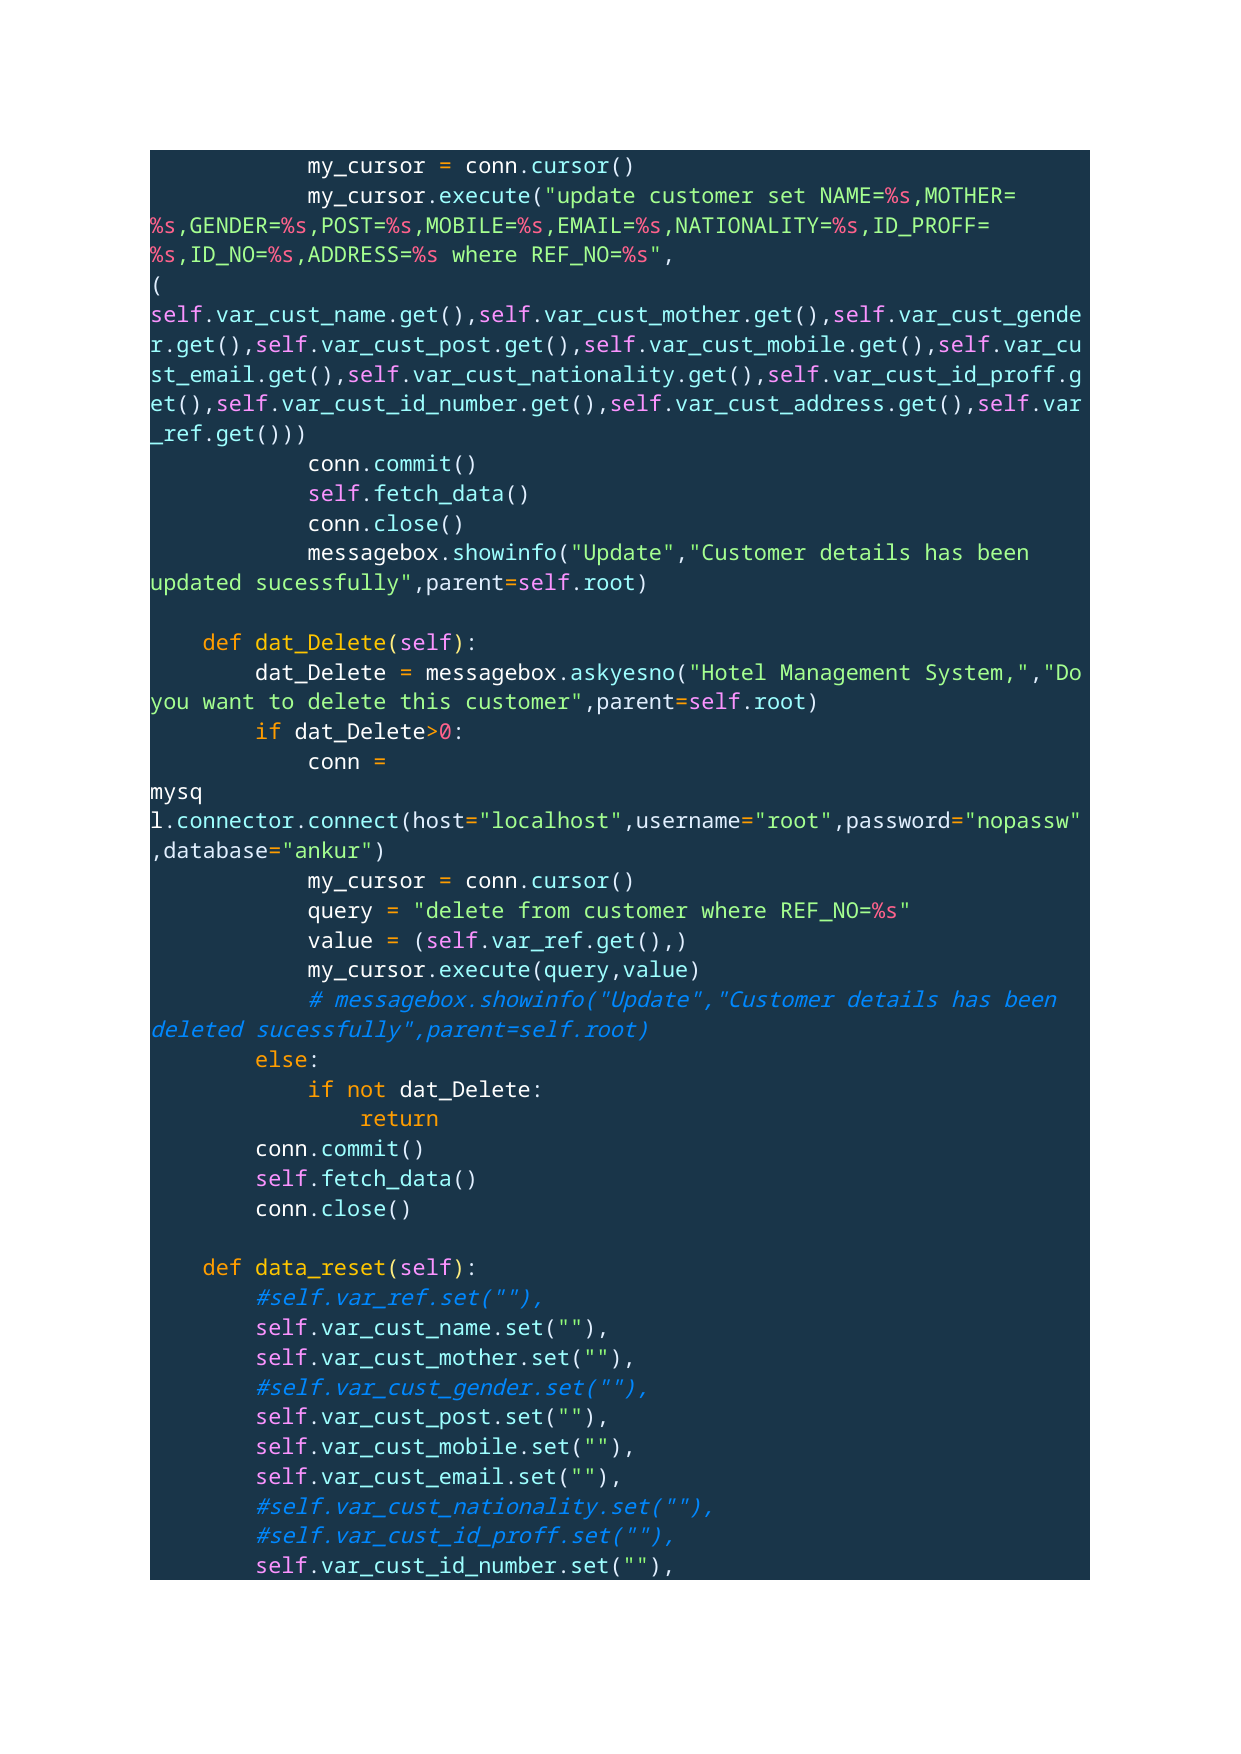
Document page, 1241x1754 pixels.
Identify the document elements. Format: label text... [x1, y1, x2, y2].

text conn.close() [150, 1193, 1090, 1222]
text self.var_cust_post.set(""), [150, 1401, 1090, 1431]
text self.var_cust_email.set(""), [150, 1461, 1090, 1491]
text dat_Delete = messagebox.askyesno("Hotel Management System,","Do you want to delete this customer",parent=self.root) [150, 656, 1090, 716]
text return [150, 1103, 1090, 1133]
text else: [150, 1044, 1090, 1073]
text value = (self.var_ref.get(),) [150, 924, 1090, 954]
text if dat_Delete>0: [150, 716, 1090, 746]
text # messagebox.showinfo("Update","Customer details has been deleted sucessfully",parent=self.root) [150, 984, 1090, 1044]
text conn = mysql.connector.connect(host="localhost",username="root",password="nopassw",database="ankur") [150, 746, 1090, 865]
text self.var_cust_mother.set(""), [150, 1342, 1090, 1371]
text query = "delete from customer where REF_NO=%s" [150, 895, 1090, 924]
text my_cursor.execute(query,value) [150, 954, 1090, 984]
text conn.commit() [150, 1133, 1090, 1163]
text self.var_cust_id_number.set(""), [150, 1550, 1090, 1580]
text self.var_cust_name.set(""), [150, 1312, 1090, 1342]
text conn.commit() [150, 448, 1090, 478]
text def dat_Delete(self): [150, 627, 1090, 656]
text def data_reset(self): [150, 1252, 1090, 1282]
text #self.var_cust_id_proff.set(""), [150, 1520, 1090, 1550]
text my_cursor = conn.cursor() [150, 150, 1090, 180]
text if not dat_Delete: [150, 1073, 1090, 1103]
text my_cursor = conn.cursor() [150, 865, 1090, 895]
text self.fetch_data() [150, 1163, 1090, 1193]
text my_cursor.execute("update customer set NAME=%s,MOTHER=%s,GENDER=%s,POST=%s,MOBILE=%s,EMAIL=%s,NATIONALITY=%s,ID_PROFF=%s,ID_NO=%s,ADDRESS=%s where REF_NO=%s",(self.var_cust_name.get(),self.var_cust_mother.get(),self.var_cust_gender.get(),self.var_cust_post.get(),self.var_cust_mobile.get(),self.var_cust_email.get(),self.var_cust_nationality.get(),self.var_cust_id_proff.get(),self.var_cust_id_number.get(),self.var_cust_address.get(),self.var_ref.get())) [150, 180, 1090, 448]
text messagebox.showinfo("Update","Customer details has been updated sucessfully",parent=self.root) [150, 537, 1090, 597]
text #self.var_ref.set(""), [150, 1282, 1090, 1312]
text self.fetch_data() [150, 478, 1090, 507]
text conn.close() [150, 507, 1090, 537]
text self.var_cust_mobile.set(""), [150, 1431, 1090, 1461]
text #self.var_cust_gender.set(""), [150, 1371, 1090, 1401]
text #self.var_cust_nationality.set(""), [150, 1491, 1090, 1520]
